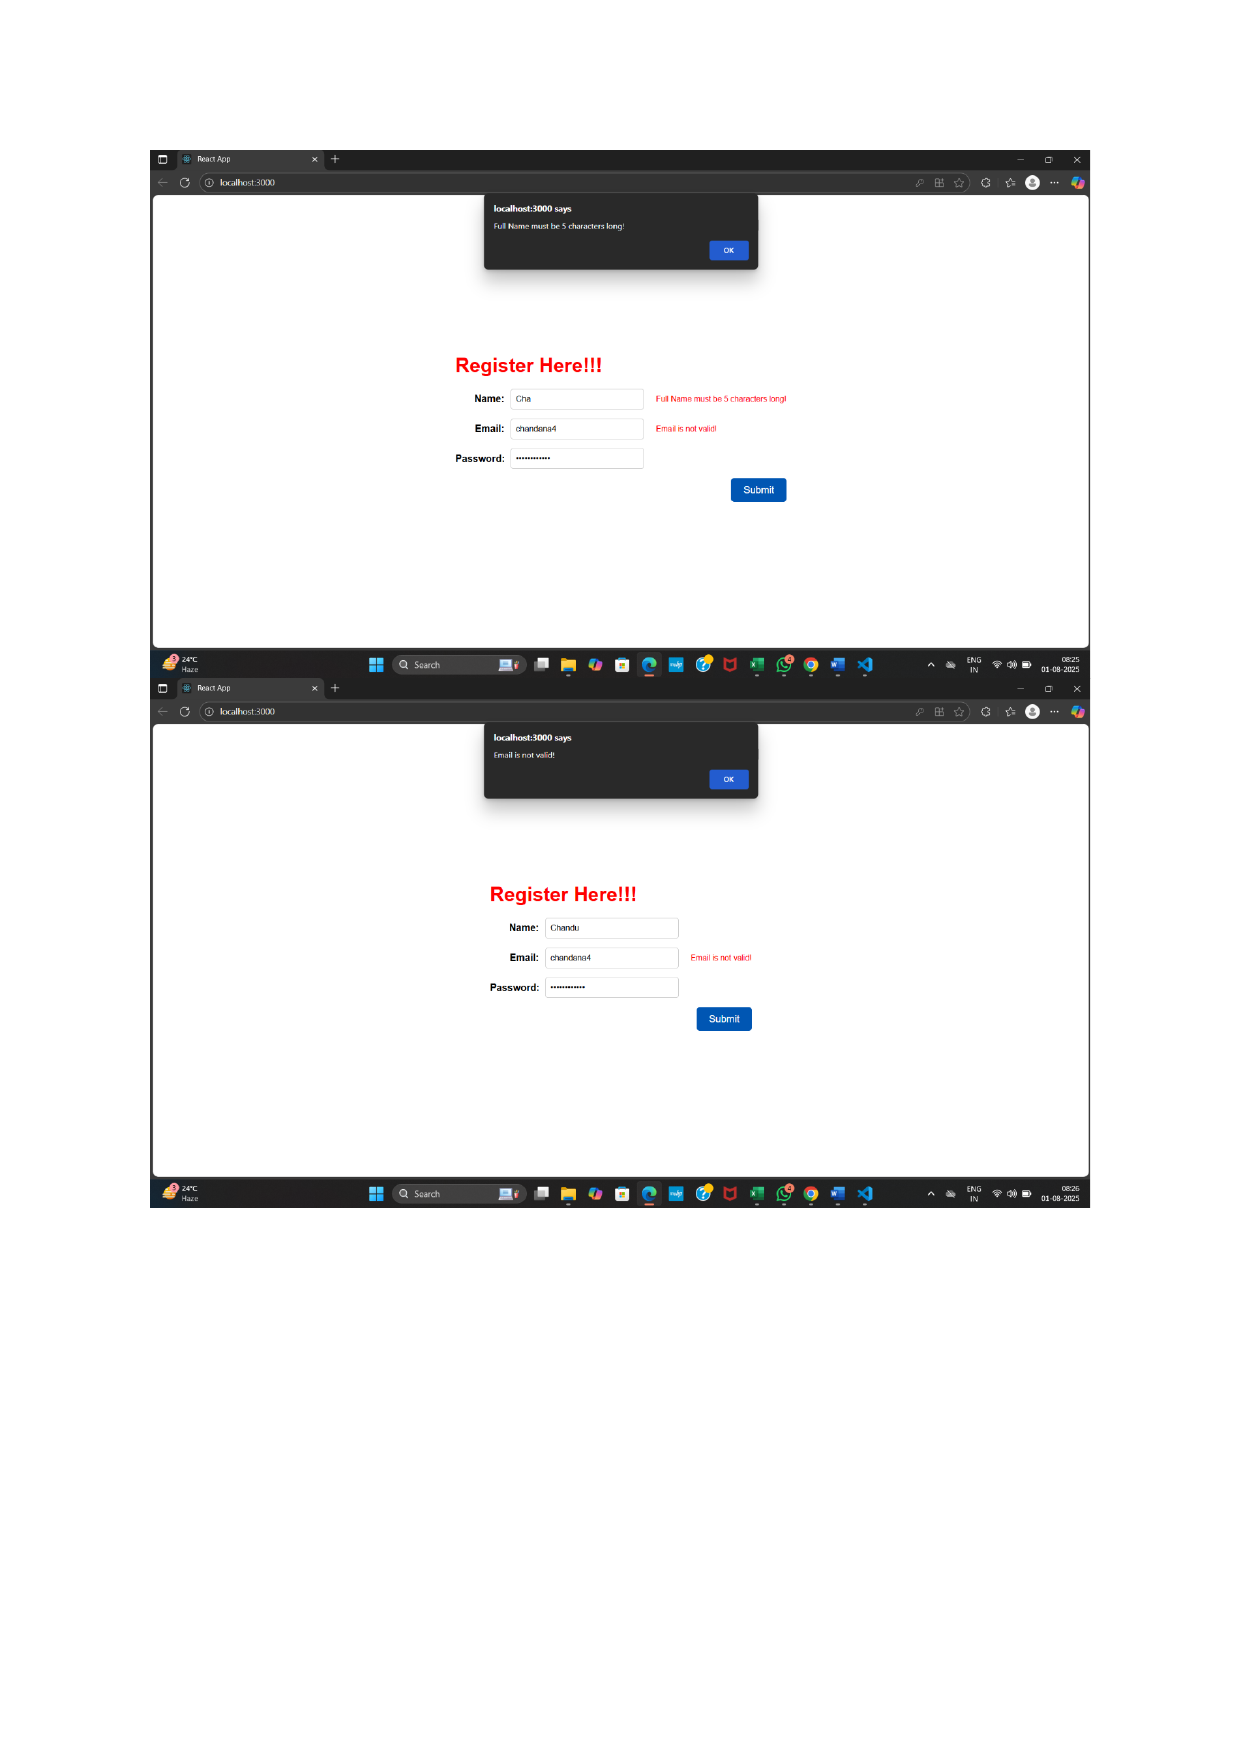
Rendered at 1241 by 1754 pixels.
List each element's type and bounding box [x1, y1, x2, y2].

picture [150, 150, 1091, 1208]
